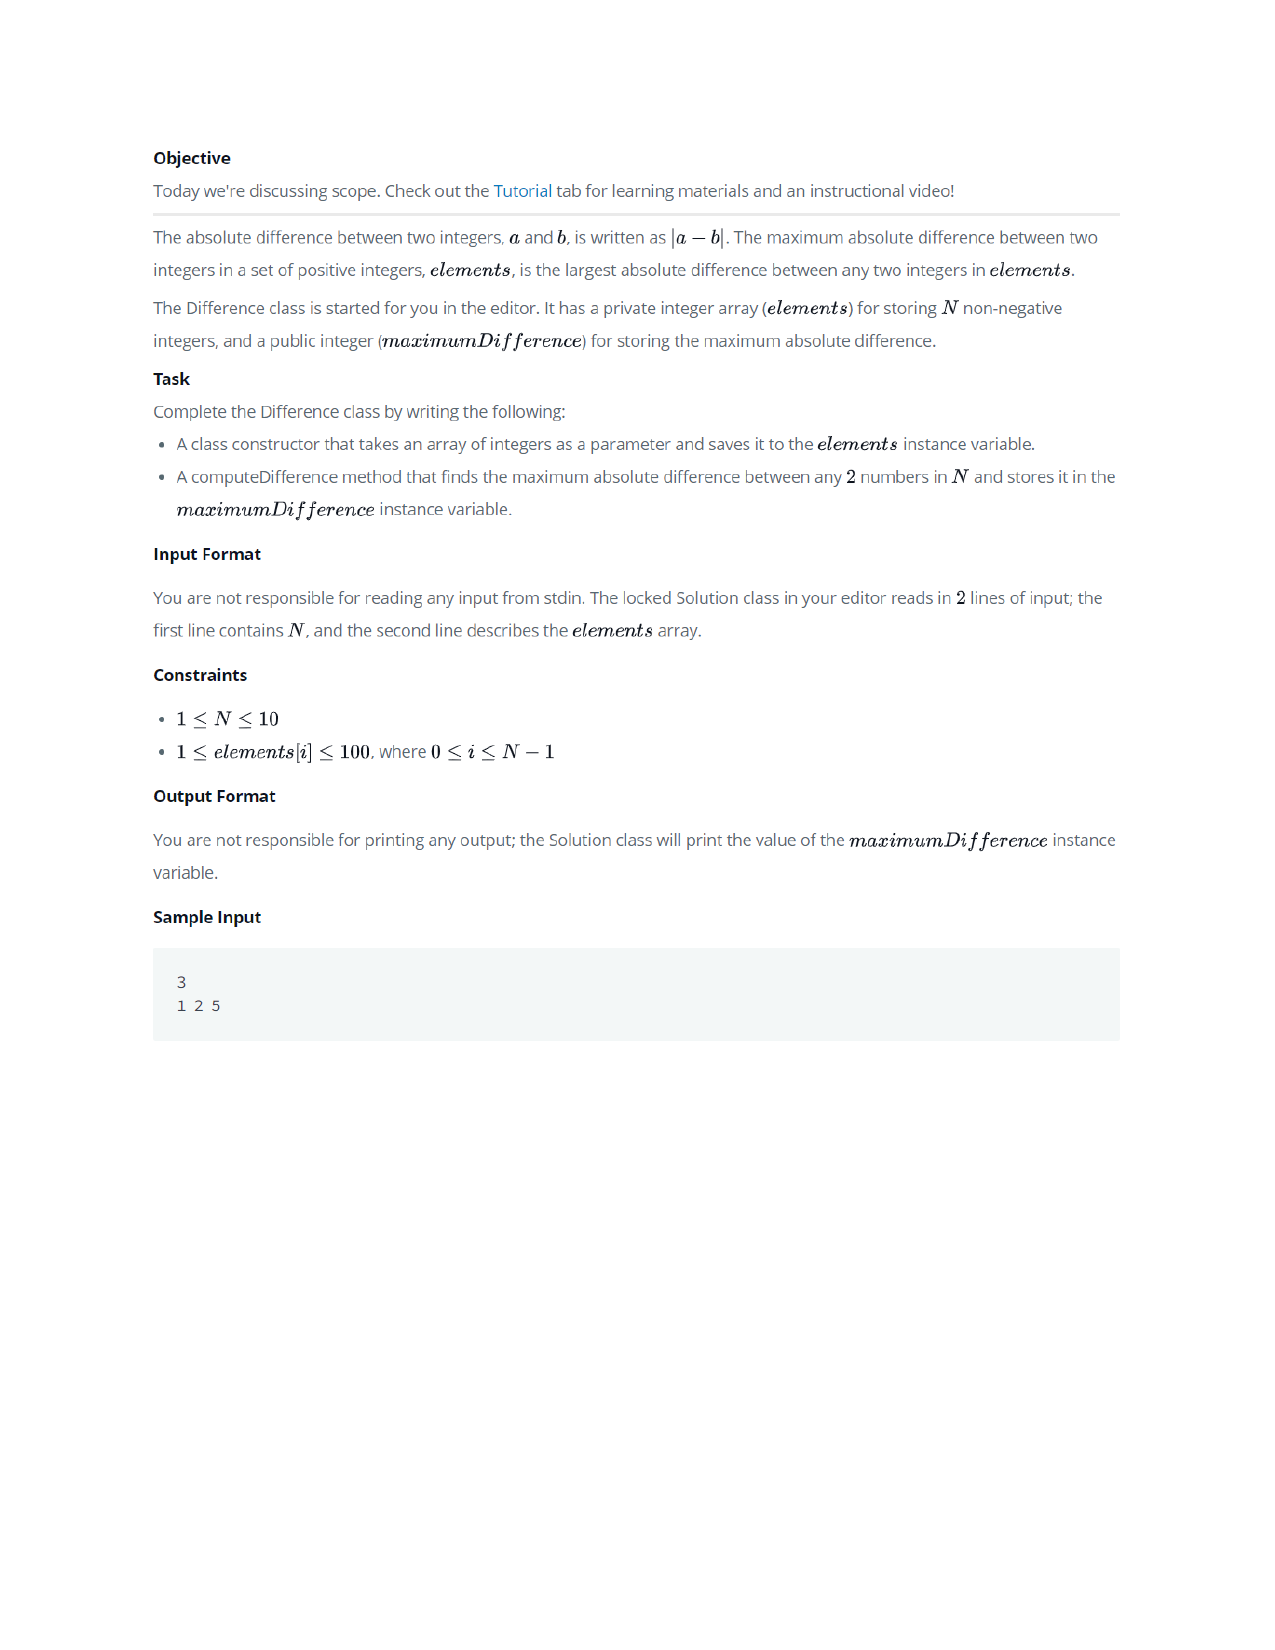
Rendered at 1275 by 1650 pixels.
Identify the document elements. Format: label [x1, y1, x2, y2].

picture [150, 150, 1125, 1057]
